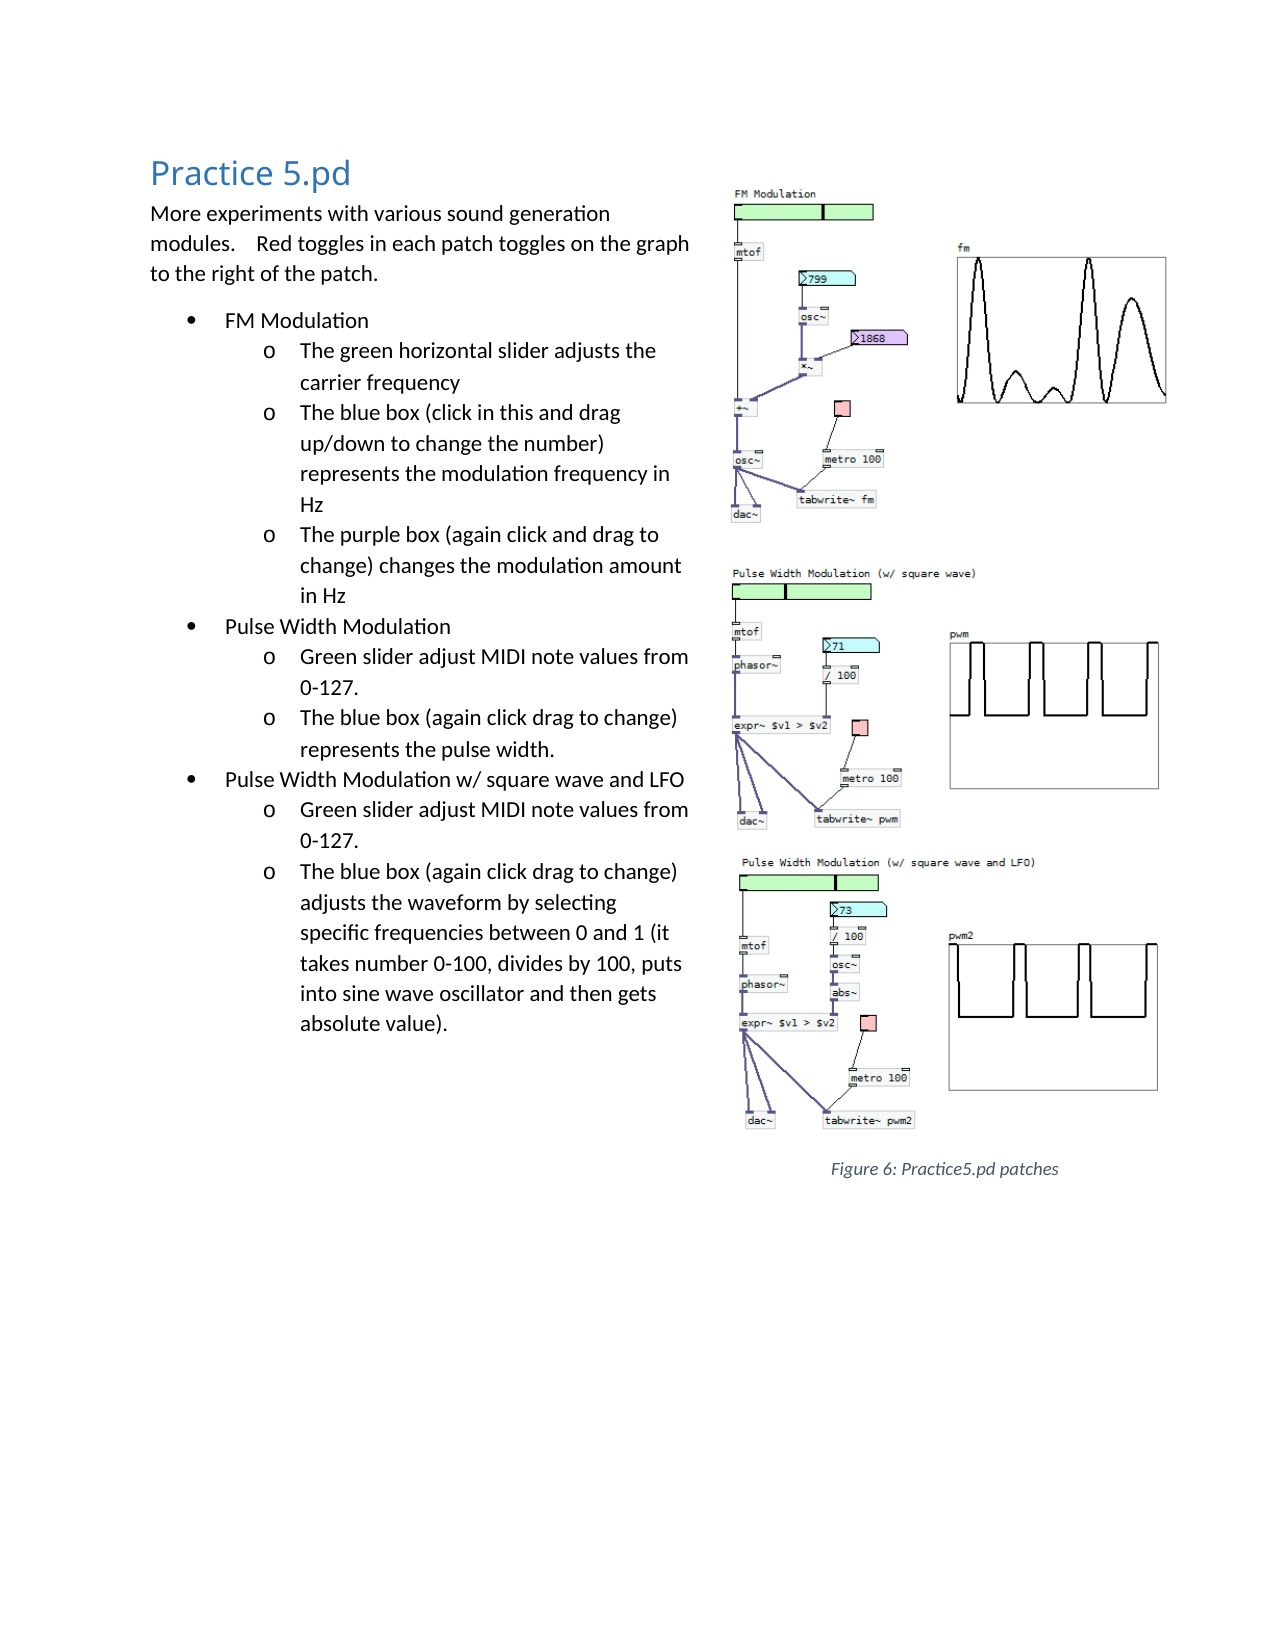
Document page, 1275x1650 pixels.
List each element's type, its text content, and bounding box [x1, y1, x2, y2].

picture [709, 183, 1178, 1143]
list FM Modulation [187, 306, 709, 334]
list The blue box (again click drag to change) adjusts the waveform by selecting specific frequencies between 0 and 1 (it takes number 0-100, divides by 100, puts into sine wave oscillator and then gets absolute value). [262, 857, 709, 1037]
subtitle Practice 5.pd [150, 150, 1125, 195]
list The purple box (again click and drag to change) changes the modulation amount in Hz [262, 520, 709, 609]
list The blue box (click in this and drag up/down to change the number) represents the modulation frequency in Hz [262, 398, 709, 518]
list The blue box (again click drag to change) represents the pulse width. [262, 703, 709, 763]
text More experiments with various sound generation modules. Red toggles in each patch toggles on the graph to the right of the patch. [150, 199, 709, 287]
list The green horizontal slider adjusts the carrier frequency [262, 336, 709, 396]
list Green slider adjust MIDI note values from 0-127. [262, 642, 709, 701]
list Pulse Width Modulation [187, 612, 709, 640]
list Green slider adjust MIDI note values from 0-127. [262, 795, 709, 855]
list Pulse Width Modulation w/ square wave and LFO [187, 765, 709, 793]
